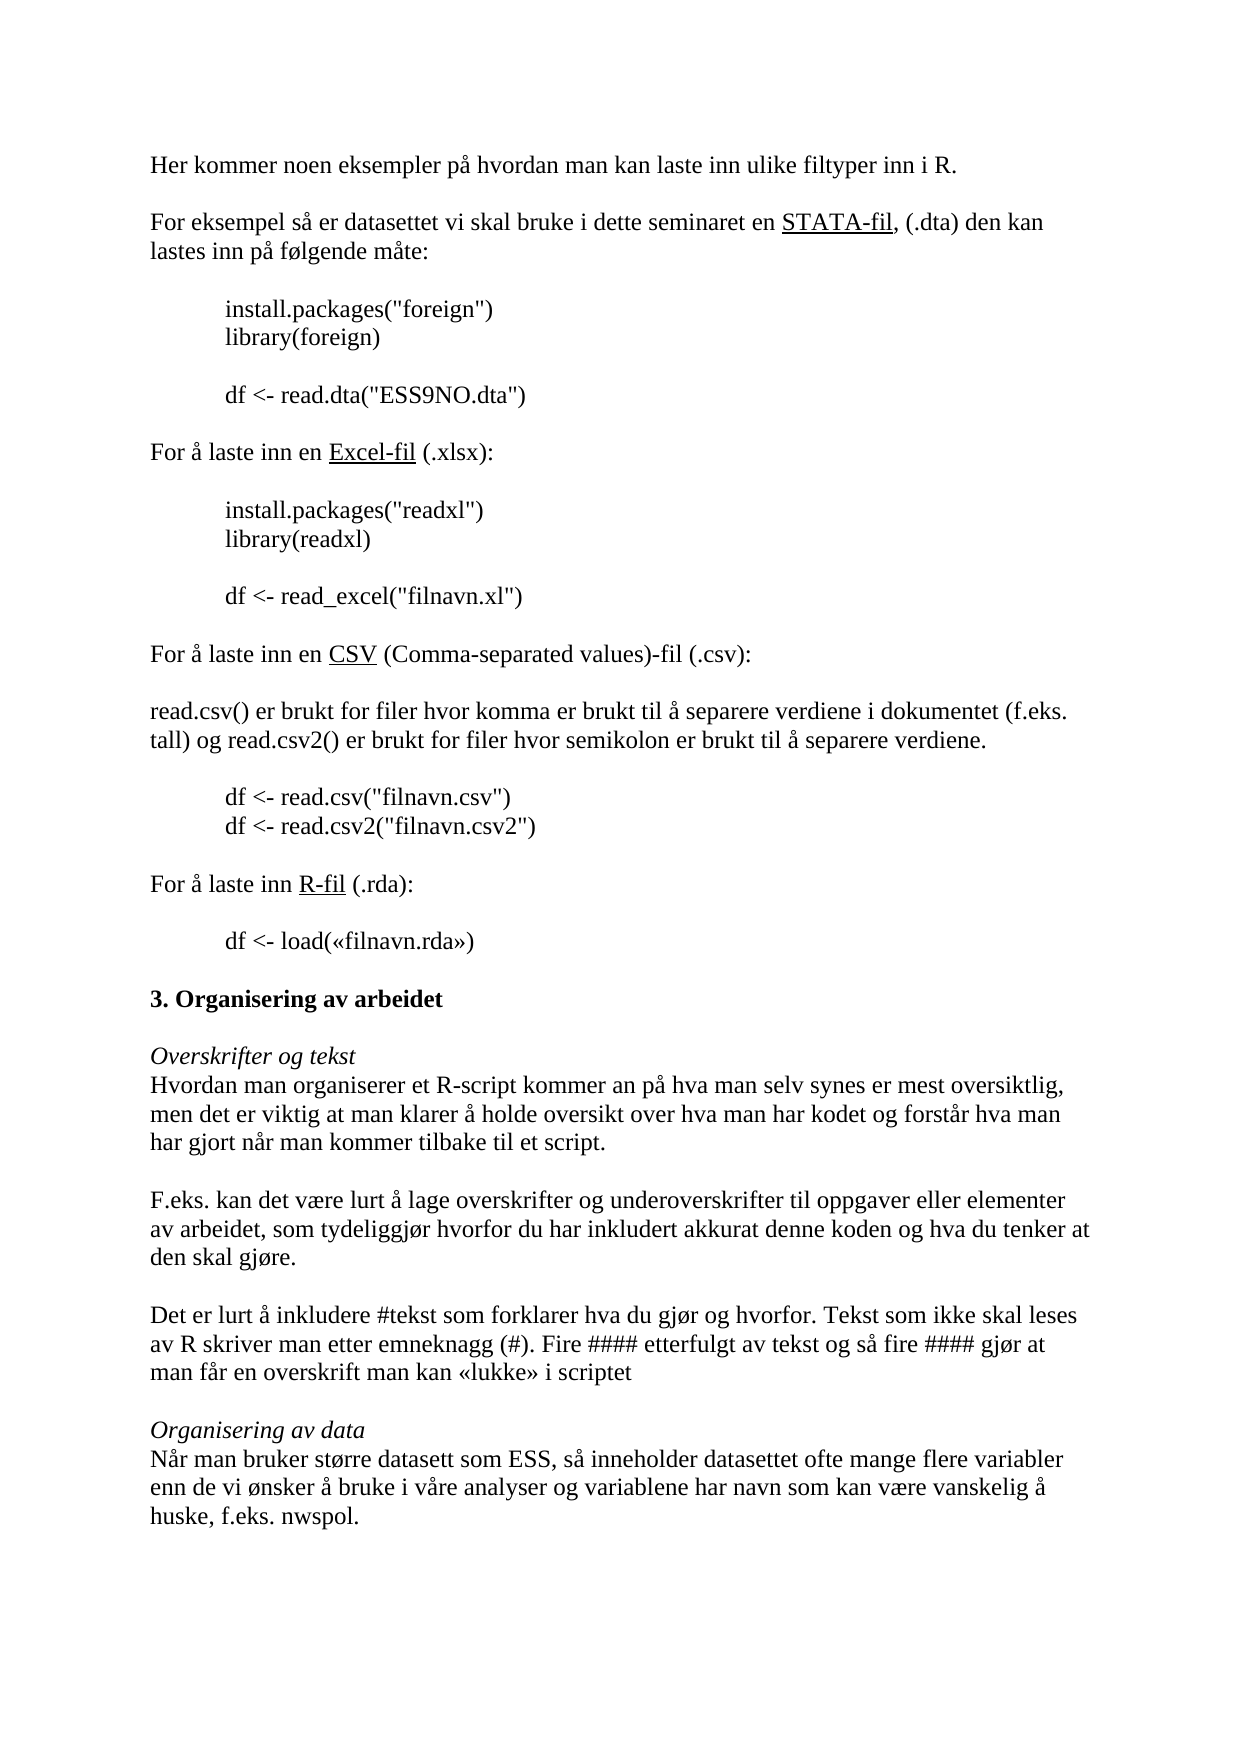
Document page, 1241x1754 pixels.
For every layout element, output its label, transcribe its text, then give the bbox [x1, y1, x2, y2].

text df <- read.dta("ESS9NO.dta") [150, 380, 1090, 409]
text Overskrifter og tekst [150, 1041, 1090, 1070]
text df <- read_excel("filnavn.xl") [150, 581, 1090, 610]
text For å laste inn en Excel-fil (.xlsx): [150, 437, 1090, 466]
text df <- load(«filnavn.rda») [150, 926, 1090, 955]
text For eksempel så er datasettet vi skal bruke i dette seminaret en STATA-fil, (.dta) den kan lastes inn på følgende måte: [150, 207, 1090, 265]
text install.packages("foreign") [150, 294, 1090, 322]
text Her kommer noen eksempler på hvordan man kan laste inn ulike filtyper inn i R. [150, 150, 1090, 179]
text df <- read.csv("filnavn.csv") [150, 782, 1090, 811]
text library(foreign) [150, 322, 1090, 351]
text df <- read.csv2("filnavn.csv2") [150, 811, 1090, 840]
text 3. Organisering av arbeidet [150, 984, 1090, 1012]
text F.eks. kan det være lurt å lage overskrifter og underoverskrifter til oppgaver eller elementer av arbeidet, som tydeliggjør hvorfor du har inkludert akkurat denne koden og hva du tenker at den skal gjøre. [150, 1185, 1090, 1271]
text install.packages("readxl") [150, 495, 1090, 524]
text read.csv() er brukt for filer hvor komma er brukt til å separere verdiene i dokumentet (f.eks. tall) og read.csv2() er brukt for filer hvor semikolon er brukt til å separere verdiene. [150, 696, 1090, 754]
text Hvordan man organiserer et R-script kommer an på hva man selv synes er mest oversiktlig, men det er viktig at man klarer å holde oversikt over hva man har kodet og forstår hva man har gjort når man kommer tilbake til et script. [150, 1070, 1090, 1156]
text For å laste inn R-fil (.rda): [150, 869, 1090, 897]
text library(readxl) [150, 524, 1090, 552]
text Organisering av data [150, 1415, 1090, 1444]
text Det er lurt å inkludere #tekst som forklarer hva du gjør og hvorfor. Tekst som ikke skal leses av R skriver man etter emneknagg (#). Fire #### etterfulgt av tekst og så fire #### gjør at man får en overskrift man kan «lukke» i scriptet [150, 1300, 1090, 1386]
text Når man bruker større datasett som ESS, så inneholder datasettet ofte mange flere variabler enn de vi ønsker å bruke i våre analyser og variablene har navn som kan være vanskelig å huske, f.eks. nwspol. [150, 1444, 1090, 1530]
text For å laste inn en CSV (Comma-separated values)-fil (.csv): [150, 639, 1090, 667]
